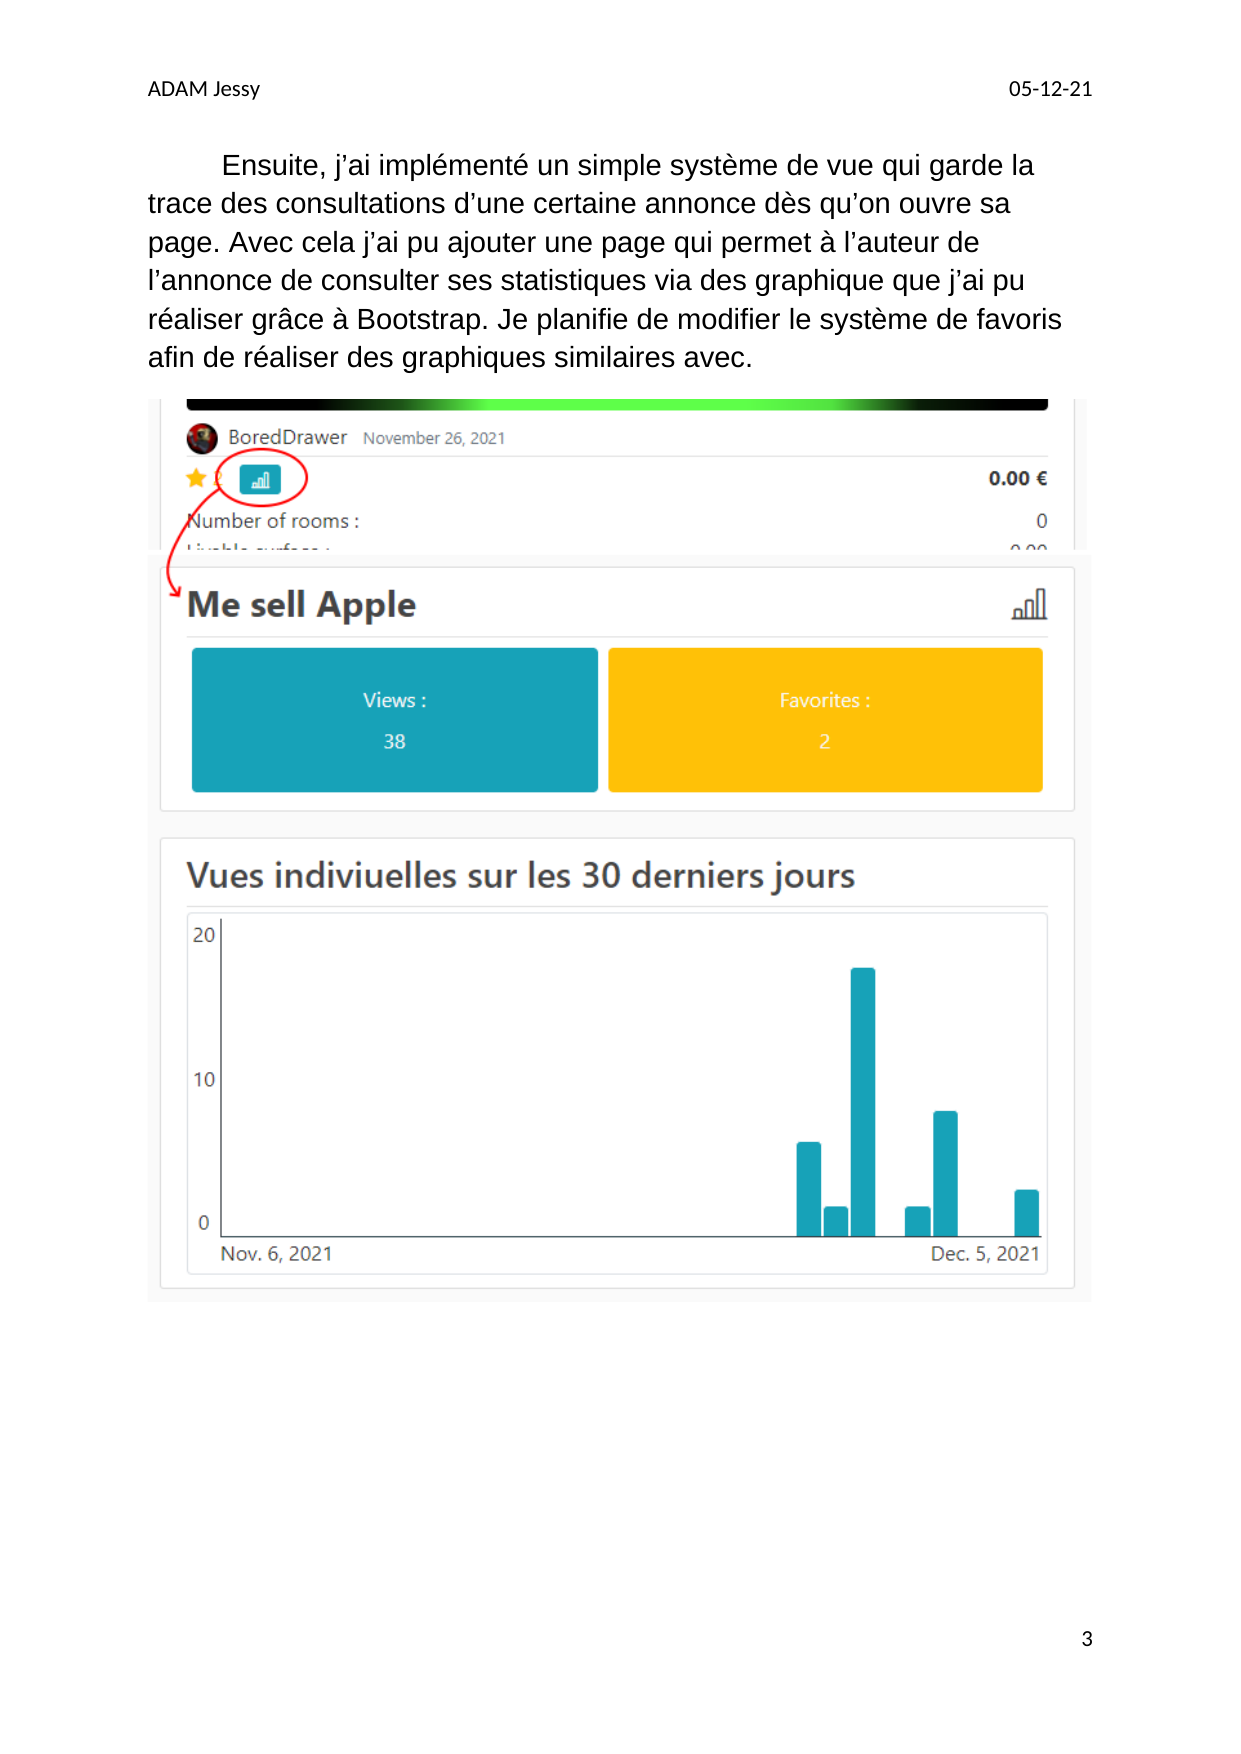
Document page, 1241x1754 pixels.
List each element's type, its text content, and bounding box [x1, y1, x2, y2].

picture [147, 399, 1092, 1302]
text Ensuite, j’ai implémenté un simple système de vue qui garde la trace des consultations d’une certaine annonce dès qu’on ouvre sa page. Avec cela j’ai pu ajouter une page qui permet à l’auteur de l’annonce de consulter ses statistiques via des graphique que j’ai pu réaliser grâce à Bootstrap. Je planifie de modifier le système de favoris afin de réaliser des graphiques similaires avec. [148, 148, 1093, 374]
